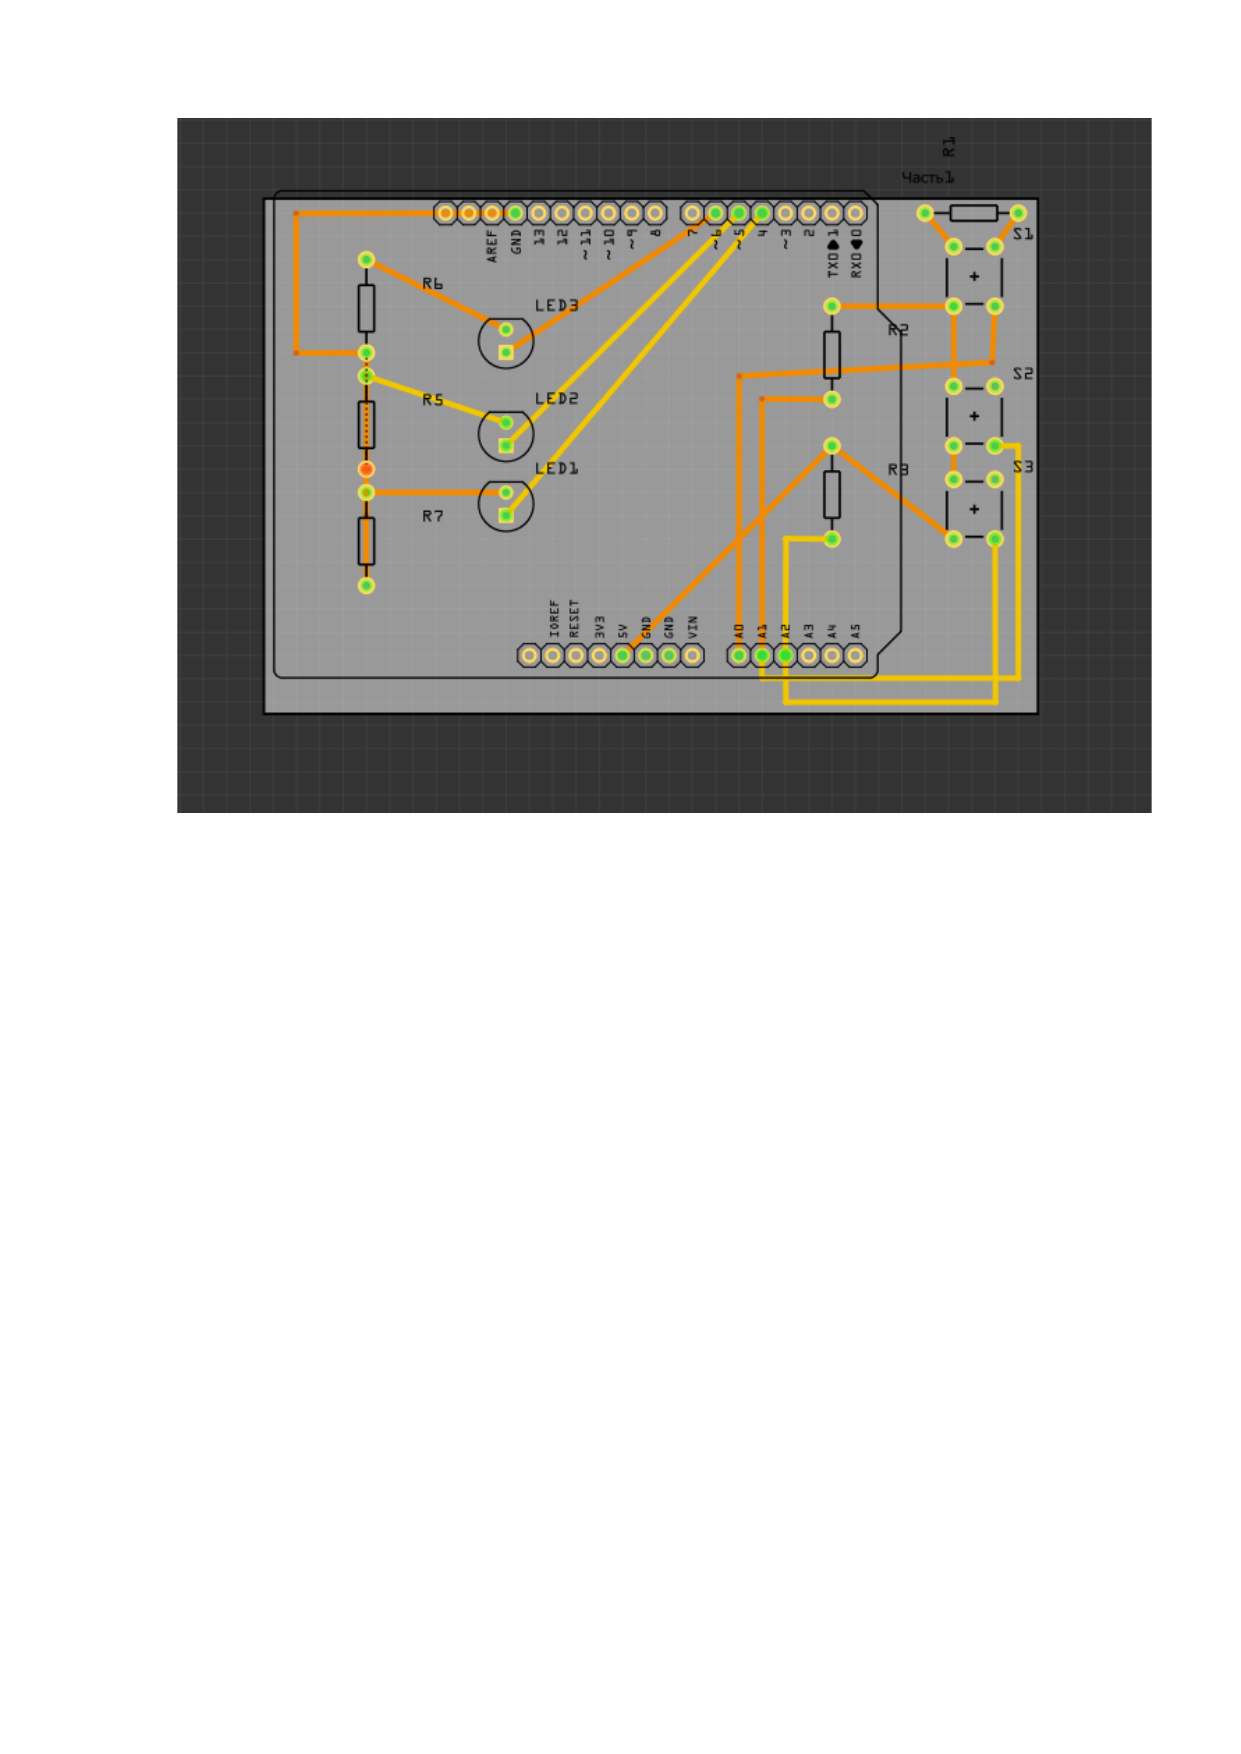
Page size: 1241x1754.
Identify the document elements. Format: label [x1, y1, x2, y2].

picture [177, 118, 1152, 813]
